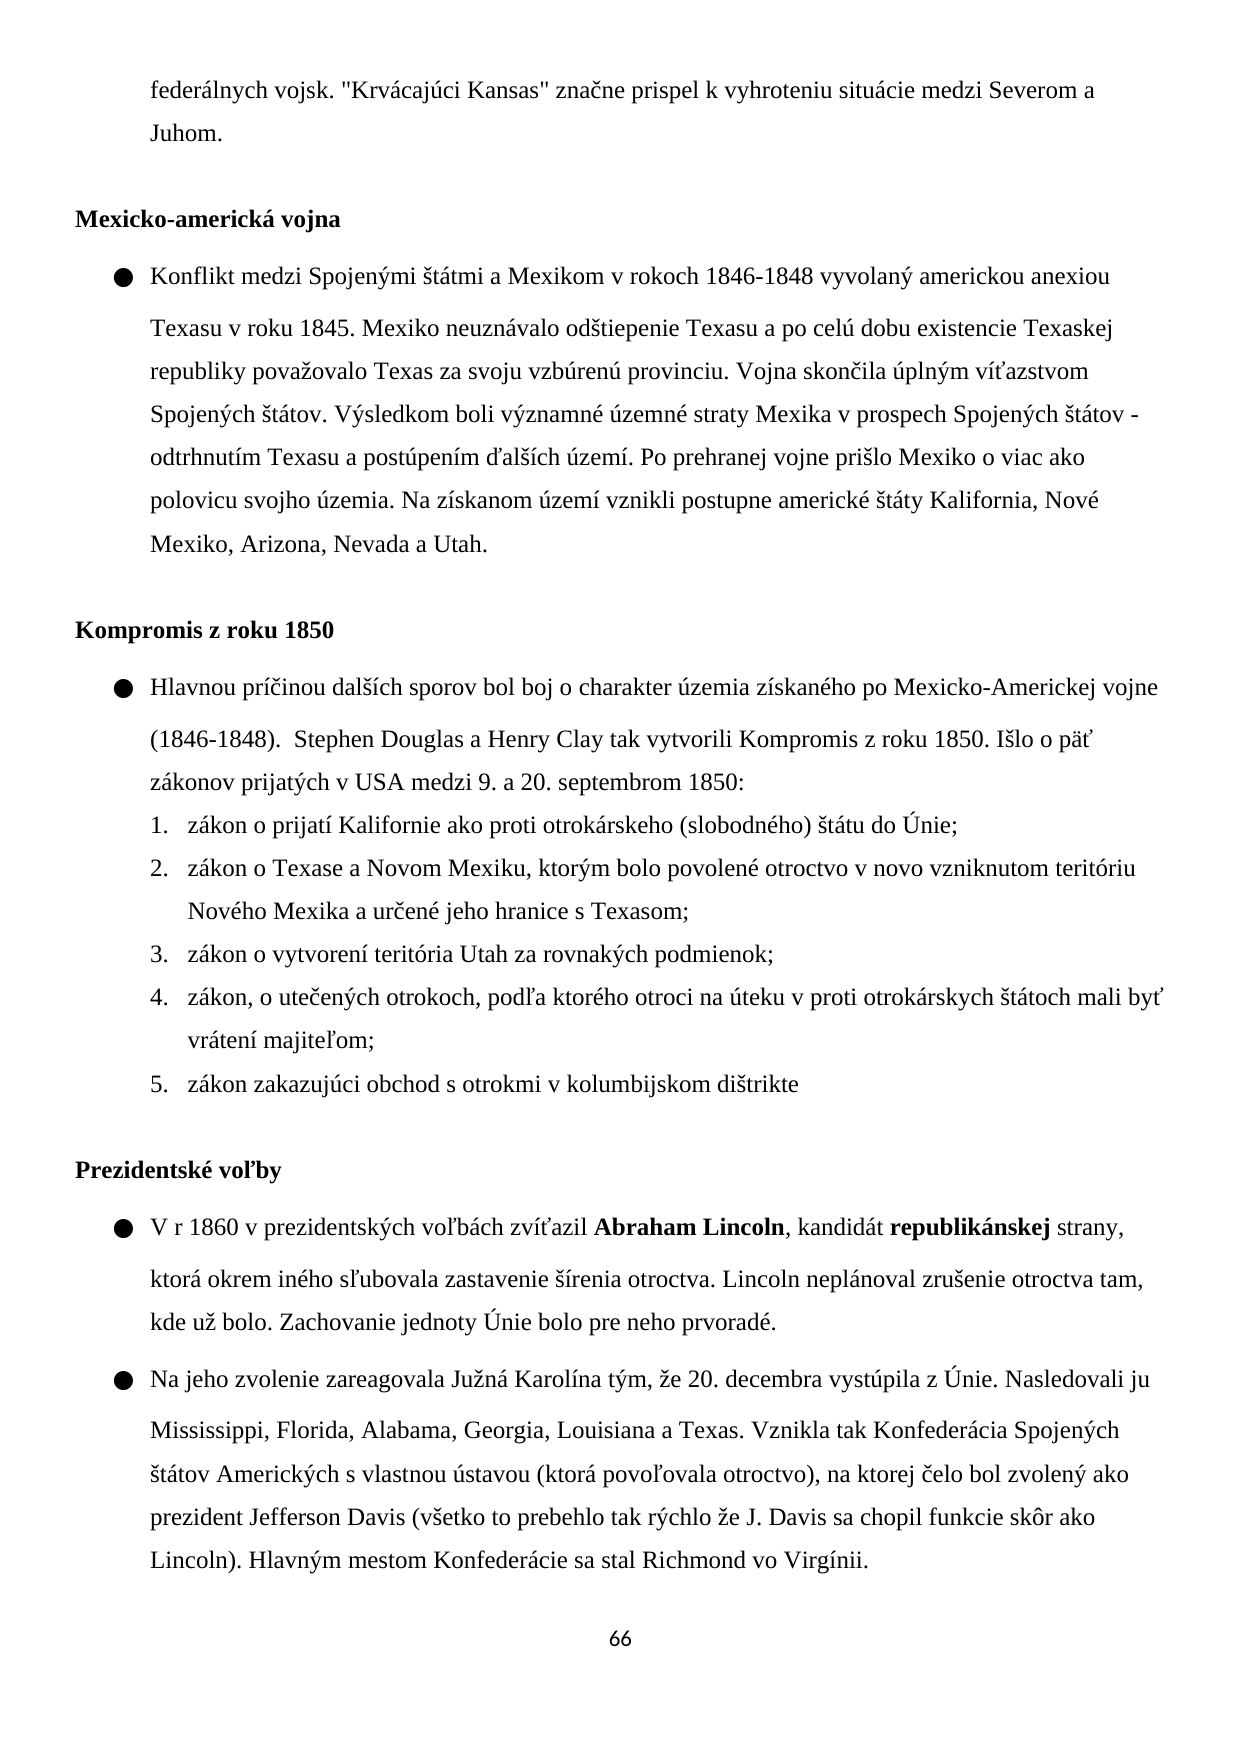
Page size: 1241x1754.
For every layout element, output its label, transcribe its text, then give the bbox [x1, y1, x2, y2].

list Hlavnou príčinou dalších sporov bol boj o charakter územia získaného po Mexicko-Americkej vojne (1846-1848). Stephen Douglas a Henry Clay tak vytvorili Kompromis z roku 1850. Išlo o päť zákonov prijatých v USA medzi 9. a 20. septembrom 1850: [112, 658, 1165, 796]
list zákon o Texase a Novom Mexiku, ktorým bolo povolené otroctvo v novo vzniknutom teritóriu Nového Mexika a určené jeho hranice s Texasom; [150, 853, 1165, 925]
list zákon, o utečených otrokoch, podľa ktorého otroci na úteku v proti otrokárskych štátoch mali byť vrátení majiteľom; [150, 982, 1165, 1054]
list Na jeho zvolenie zareagovala Južná Karolína tým, že 20. decembra vystúpila z Únie. Nasledovali ju Mississippi, Florida, Alabama, Georgia, Louisiana a Texas. Vznikla tak Konfederácia Spojených štátov Amerických s vlastnou ústavou (ktorá povoľovala otroctvo), na ktorej čelo bol zvolený ako prezident Jefferson Davis (všetko to prebehlo tak rýchlo že J. Davis sa chopil funkcie skôr ako Lincoln). Hlavným mestom Konfederácie sa stal Richmond vo Virgínii. [112, 1350, 1165, 1574]
list V r 1860 v prezidentských voľbách zvíťazil Abraham Lincoln, kandidát republikánskej strany, ktorá okrem iného sľubovala zastavenie šírenia otroctva. Lincoln neplánoval zrušenie otroctva tam, kde už bolo. Zachovanie jednoty Únie bolo pre neho prvoradé. [112, 1198, 1165, 1336]
text Kompromis z roku 1850 [75, 615, 1165, 644]
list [112, 75, 1165, 147]
text Mexicko-americká vojna [75, 204, 1165, 233]
list zákon zakazujúci obchod s otrokmi v kolumbijskom dištrikte [150, 1069, 1165, 1097]
list Konflikt medzi Spojenými štátmi a Mexikom v rokoch 1846-1848 vyvolaný americkou anexiou Texasu v roku 1845. Mexiko neuznávalo odštiepenie Texasu a po celú dobu existencie Texaskej republiky považovalo Texas za svoju vzbúrenú provinciu. Vojna skončila úplným víťazstvom Spojených štátov. Výsledkom boli významné územné straty Mexika v prospech Spojených štátov - odtrhnutím Texasu a postúpením ďalších území. Po prehranej vojne prišlo Mexiko o viac ako polovicu svojho územia. Na získanom území vznikli postupne americké štáty Kalifornia, Nové Mexiko, Arizona, Nevada a Utah. [112, 247, 1165, 557]
list zákon o prijatí Kalifornie ako proti otrokárskeho (slobodného) štátu do Únie; [150, 810, 1165, 839]
text Prezidentské voľby [75, 1155, 1165, 1184]
list zákon o vytvorení teritória Utah za rovnakých podmienok; [150, 939, 1165, 968]
